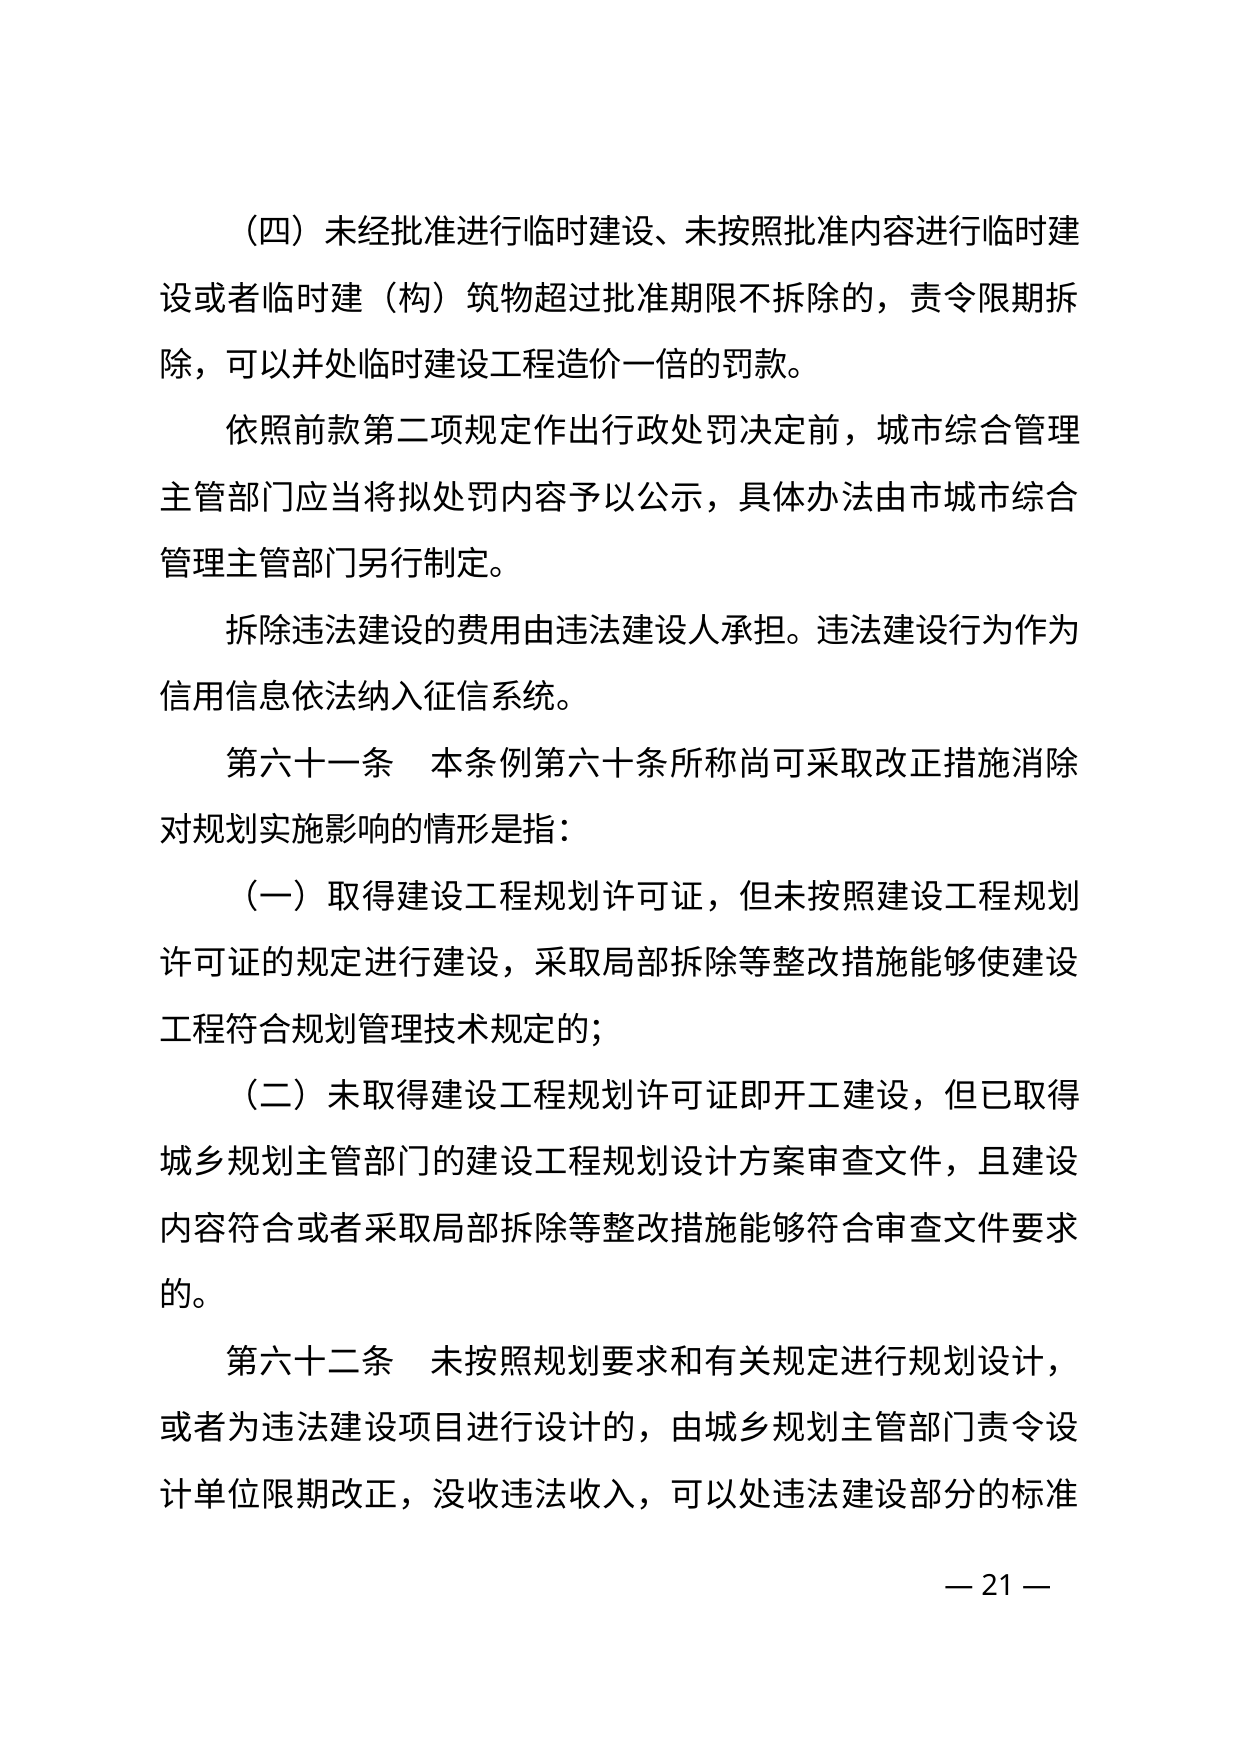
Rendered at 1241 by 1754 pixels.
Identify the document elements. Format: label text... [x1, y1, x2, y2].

text （二）尚可采取改正措施消除对规划实施影响的，责令限期改正；对按期改正的处建设工程造价百分之五的罚款，对逾期不改正的处建设工程造价百分之十的罚款； [159, 196, 1081, 395]
text （四）未经批准进行临时建设、未按照批准内容进行临时建设或者临时建（构）筑物超过批准期限不拆除的，责令限期拆除，可以并处临时建设工程造价一倍的罚款。 [159, 594, 1081, 794]
text 第六十一条 本条例第六十条所称尚可采取改正措施消除对规划实施影响的情形是指： [159, 1126, 1081, 1259]
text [159, 1458, 1081, 1525]
text （三）无法采取改正措施消除对规划实施影响的，责令限期拆除，逾期不拆除的，依法强制拆除。不能拆除的，没收实物或者违法收入，可以并处建设工程造价百分之十的罚款； [159, 395, 1081, 594]
text 依照前款第二项规定作出行政处罚决定前，城市综合管理主管部门应当将拟处罚内容予以公示，具体办法由市城市综合管理主管部门另行制定。 [159, 794, 1081, 993]
text 拆除违法建设的费用由违法建设人承担。违法建设行为作为信用信息依法纳入征信系统。 [159, 993, 1081, 1126]
text （一）取得建设工程规划许可证，但未按照建设工程规划许可证的规定进行建设，采取局部拆除等整改措施能够使建设工程符合规划管理技术规定的； [159, 1259, 1081, 1458]
